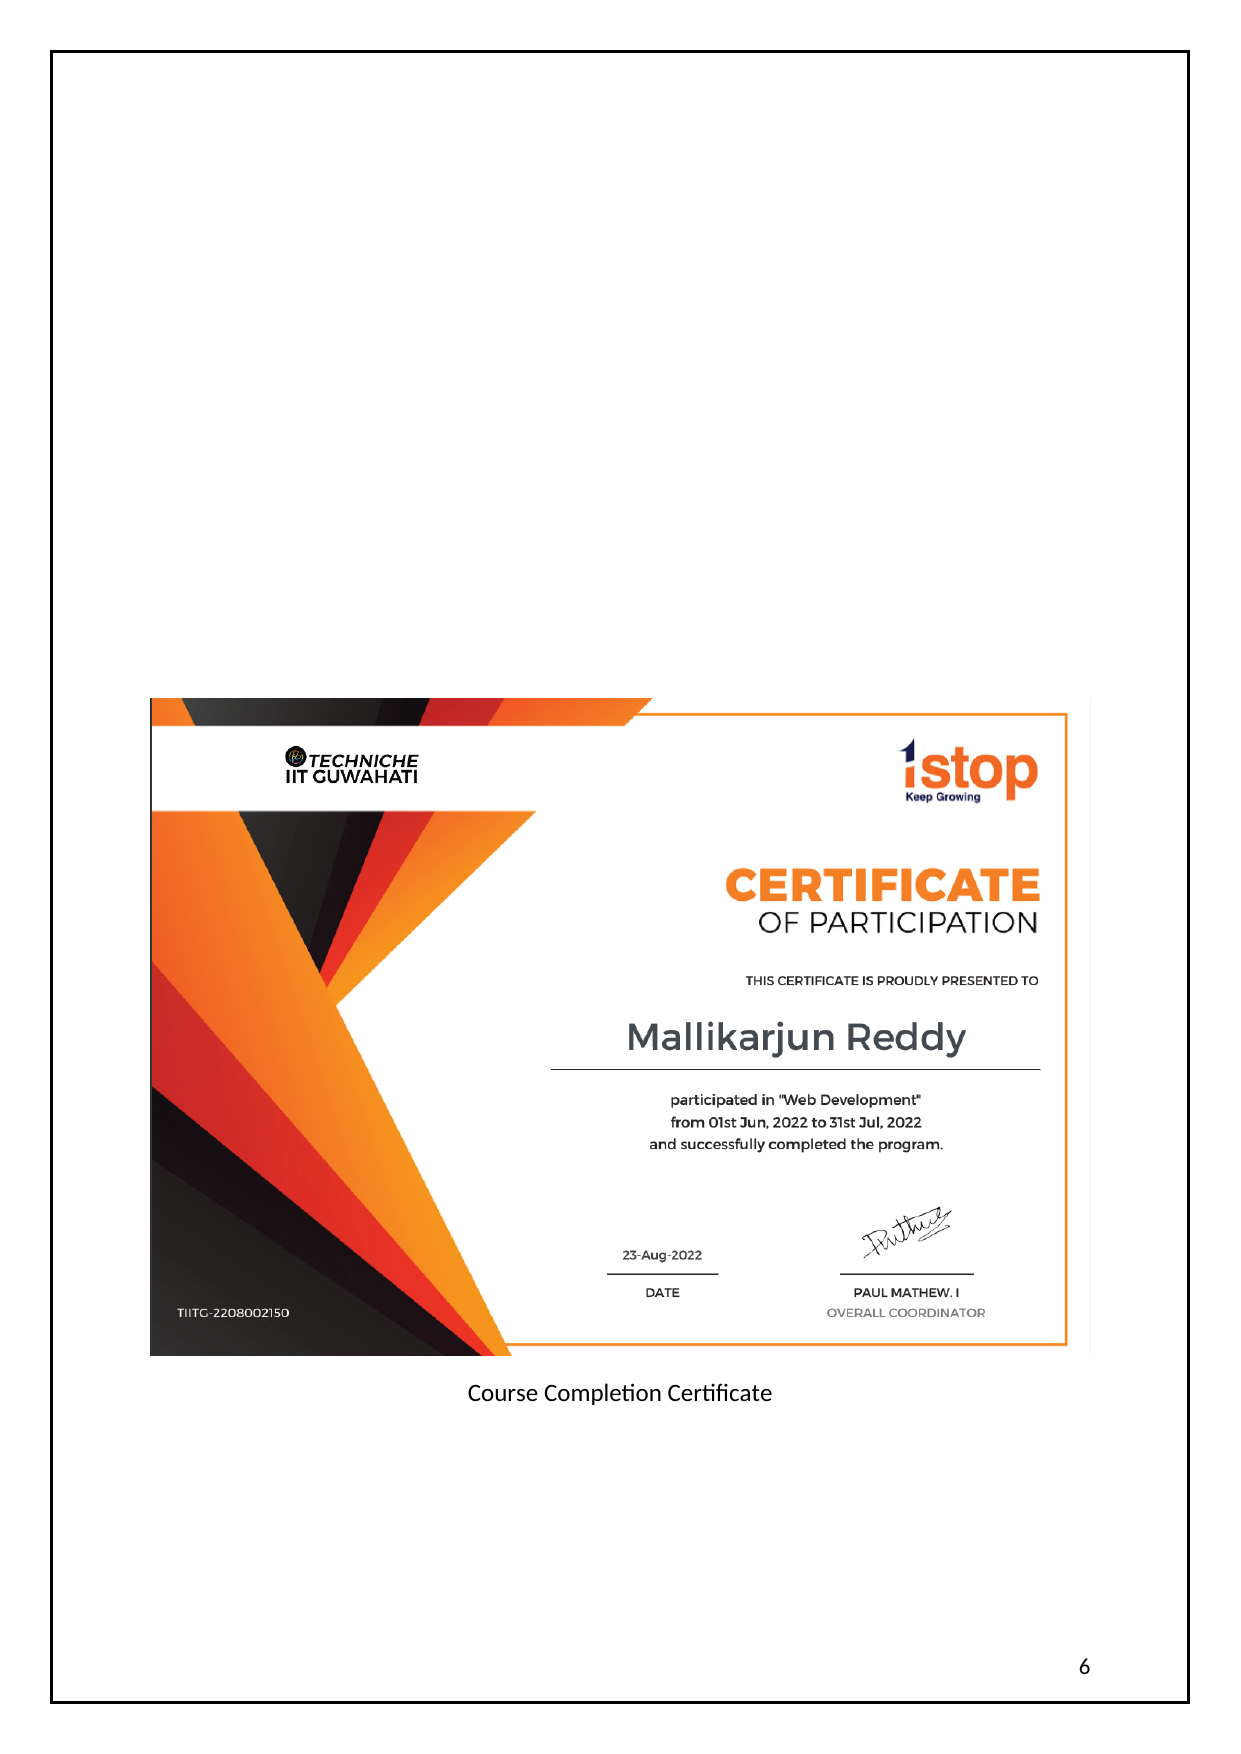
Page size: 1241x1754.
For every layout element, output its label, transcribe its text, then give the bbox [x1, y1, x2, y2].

picture [150, 698, 1091, 1356]
text Course Completion Certificate [150, 1377, 1090, 1407]
